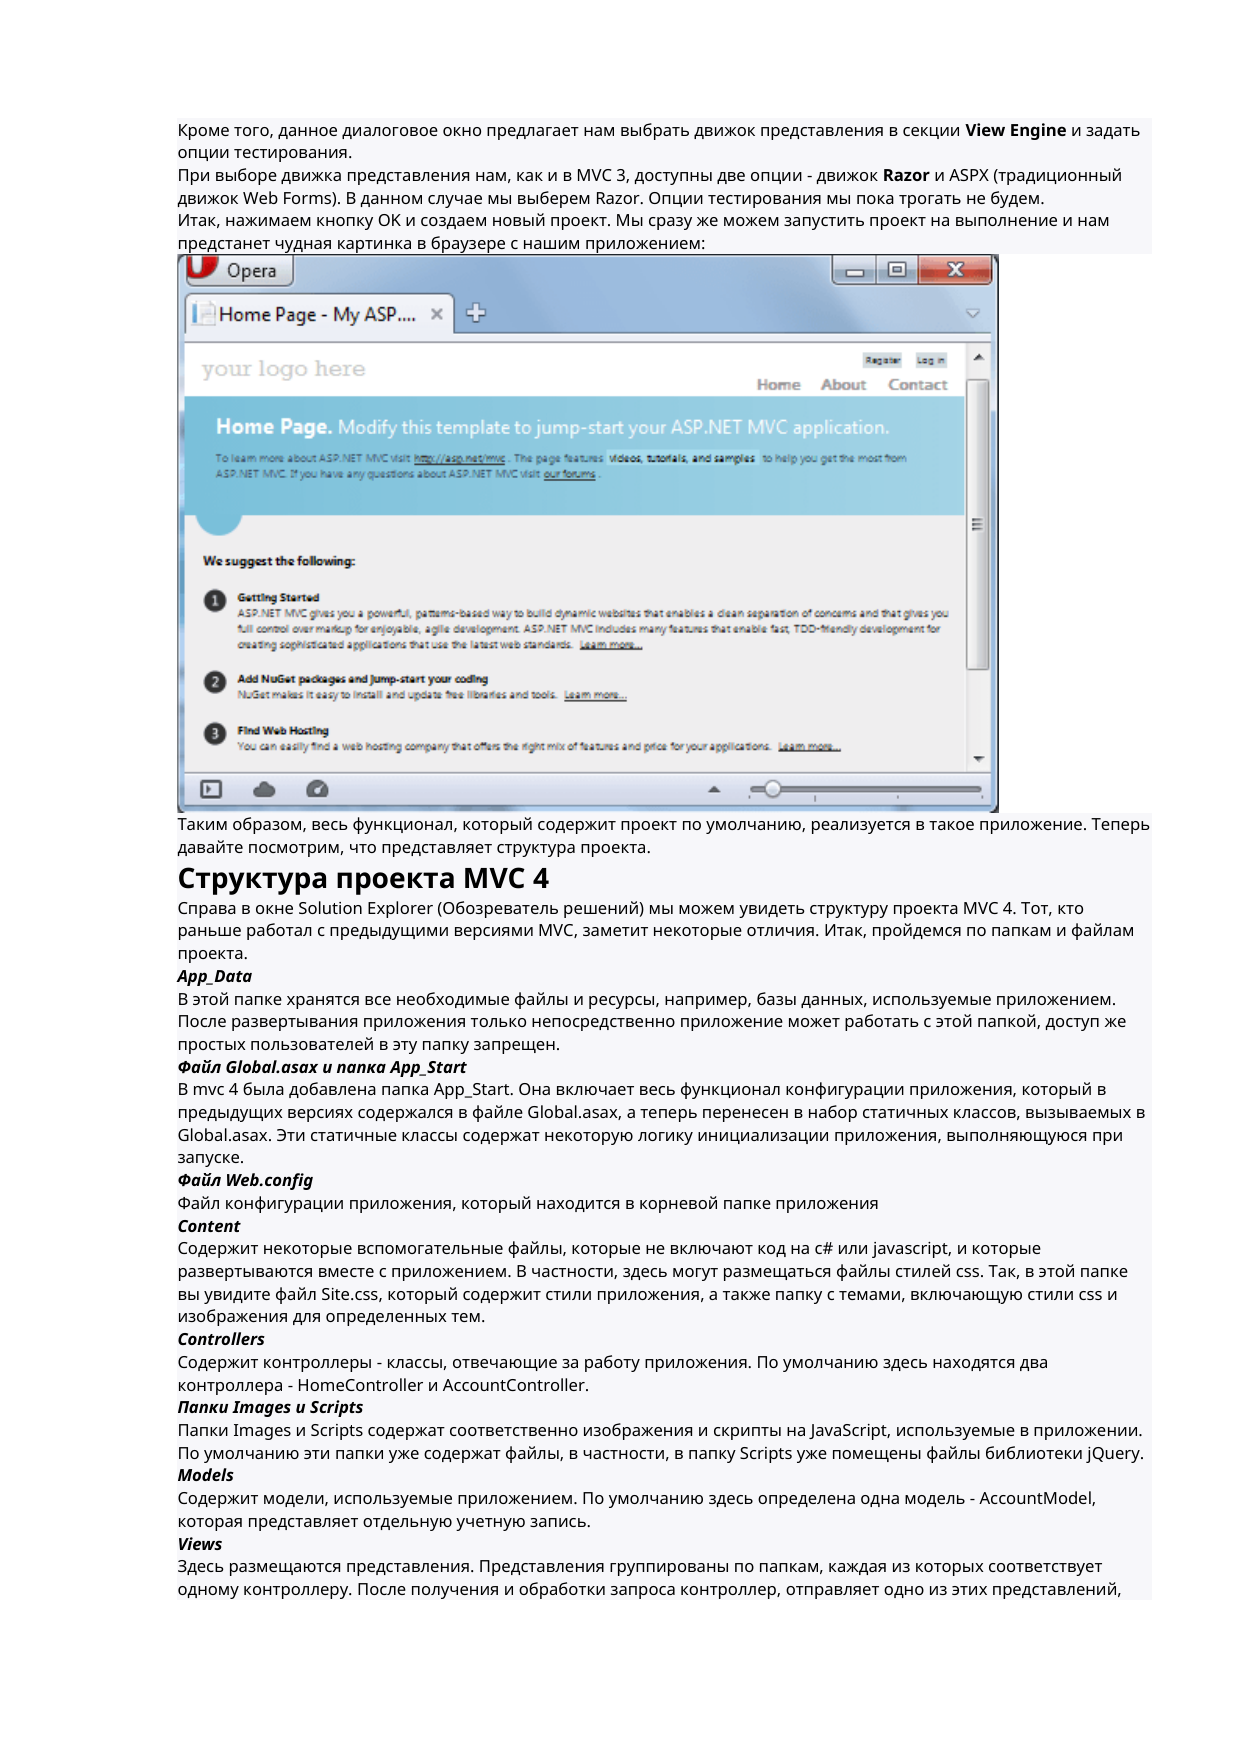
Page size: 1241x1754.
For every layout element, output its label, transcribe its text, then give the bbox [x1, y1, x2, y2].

subtitle Models [177, 1464, 1152, 1487]
text Кроме того, данное диалоговое окно предлагает нам выбрать движок представления в секции View Engine и задать опции тестирования. [177, 118, 1152, 163]
subtitle Папки Images и Scripts [177, 1396, 1152, 1419]
text Содержит модели, используемые приложением. По умолчанию здесь определена одна модель - AccountModel, которая представляет отдельную учетную запись. [177, 1487, 1152, 1532]
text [177, 1555, 1152, 1600]
text Таким образом, весь функционал, который содержит проект по умолчанию, реализуется в такое приложение. Теперь давайте посмотрим, что представляет структура проекта. [177, 813, 1152, 858]
subtitle App_Data [177, 964, 1152, 987]
subtitle Структура проекта MVC 4 [177, 858, 1152, 896]
text При выборе движка представления нам, как и в MVC 3, доступны две опции - движок Razor и ASPX (традиционный движок Web Forms). В данном случае мы выберем Razor. Опции тестирования мы пока трогать не будем. [177, 163, 1152, 209]
text Файл конфигурации приложения, который находится в корневой папке приложения [177, 1192, 1152, 1214]
text В mvc 4 была добавлена папка App_Start. Она включает весь функционал конфигурации приложения, который в предыдущих версиях содержался в файле Global.asax, а теперь перенесен в набор статичных классов, вызываемых в Global.asax. Эти статичные классы содержат некоторую логику инициализации приложения, выполняющуюся при запуске. [177, 1078, 1152, 1169]
text Папки Images и Scripts содержат соответственно изображения и скрипты на JavaScript, используемые в приложении. По умолчанию эти папки уже содержат файлы, в частности, в папку Scripts уже помещены файлы библиотеки jQuery. [177, 1419, 1152, 1464]
text Справа в окне Solution Explorer (Обозреватель решений) мы можем увидеть структуру проекта MVC 4. Тот, кто раньше работал с предыдущими версиями MVC, заметит некоторые отличия. Итак, пройдемся по папкам и файлам проекта. [177, 896, 1152, 964]
text Итак, нажимаем кнопку OK и создаем новый проект. Мы сразу же можем запустить проект на выполнение и нам предстанет чудная картинка в браузере с нашим приложением: [177, 209, 1152, 254]
text Содержит контроллеры - классы, отвечающие за работу приложения. По умолчанию здесь находятся два контроллера - HomeController и AccountController. [177, 1351, 1152, 1396]
text В этой папке хранятся все необходимые файлы и ресурсы, например, базы данных, используемые приложением. После развертывания приложения только непосредственно приложение может работать с этой папкой, доступ же простых пользователей в эту папку запрещен. [177, 987, 1152, 1055]
subtitle Controllers [177, 1328, 1152, 1351]
picture [177, 254, 999, 813]
text Содержит некоторые вспомогательные файлы, которые не включают код на c# или javascript, и которые развертываются вместе с приложением. В частности, здесь могут размещаться файлы стилей css. Так, в этой папке вы увидите файл Site.css, который содержит стили приложения, а также папку с темами, включающую стили css и изображения для определенных тем. [177, 1237, 1152, 1328]
subtitle Content [177, 1214, 1152, 1237]
subtitle Файл Web.config [177, 1169, 1152, 1192]
subtitle Файл Global.asax и папка App_Start [177, 1055, 1152, 1078]
subtitle Views [177, 1532, 1152, 1555]
